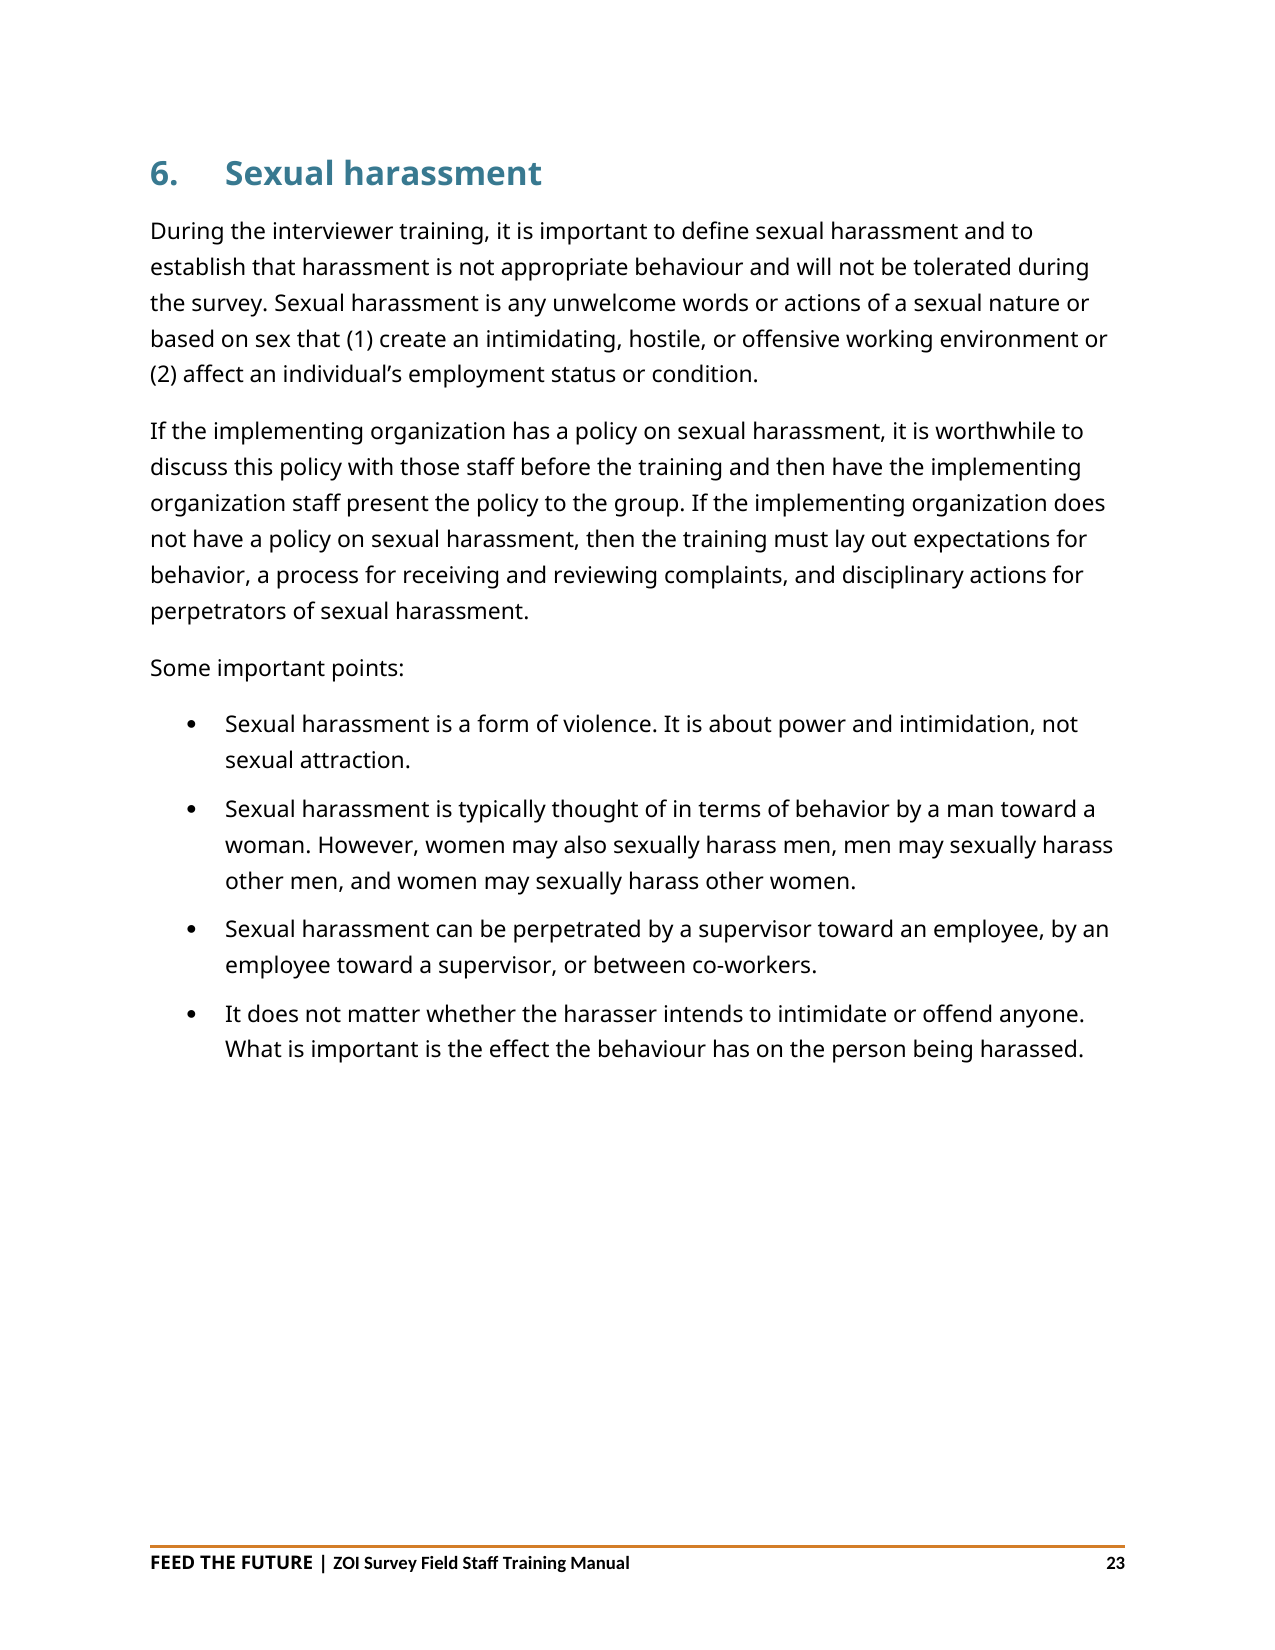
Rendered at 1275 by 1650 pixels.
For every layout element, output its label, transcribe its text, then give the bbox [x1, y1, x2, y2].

text During the interviewer training, it is important to define sexual harassment and to establish that harassment is not appropriate behaviour and will not be tolerated during the survey. Sexual harassment is any unwelcome words or actions of a sexual nature or based on sex that (1) create an intimidating, hostile, or offensive working environment or (2) affect an individual’s employment status or condition. [150, 215, 1125, 390]
text Some important points: [150, 652, 1125, 683]
list Sexual harassment is a form of violence. It is about power and intimidation, not sexual attraction. [187, 708, 1125, 776]
list Sexual harassment can be perpetrated by a supervisor toward an employee, by an employee toward a supervisor, or between co-workers. [187, 913, 1125, 980]
subtitle Sexual harassment [150, 150, 1125, 195]
text If the implementing organization has a policy on sexual harassment, it is worthwhile to discuss this policy with those staff before the training and then have the implementing organization staff present the policy to the group. If the implementing organization does not have a policy on sexual harassment, then the training must lay out expectations for behavior, a process for receiving and reviewing complaints, and disciplinary actions for perpetrators of sexual harassment. [150, 415, 1125, 626]
list It does not matter whether the harasser intends to intimidate or offend anyone. What is important is the effect the behaviour has on the person being harassed. [187, 997, 1125, 1065]
list Sexual harassment is typically thought of in terms of behavior by a man toward a woman. However, women may also sexually harass men, men may sexually harass other men, and women may sexually harass other women. [187, 793, 1125, 896]
